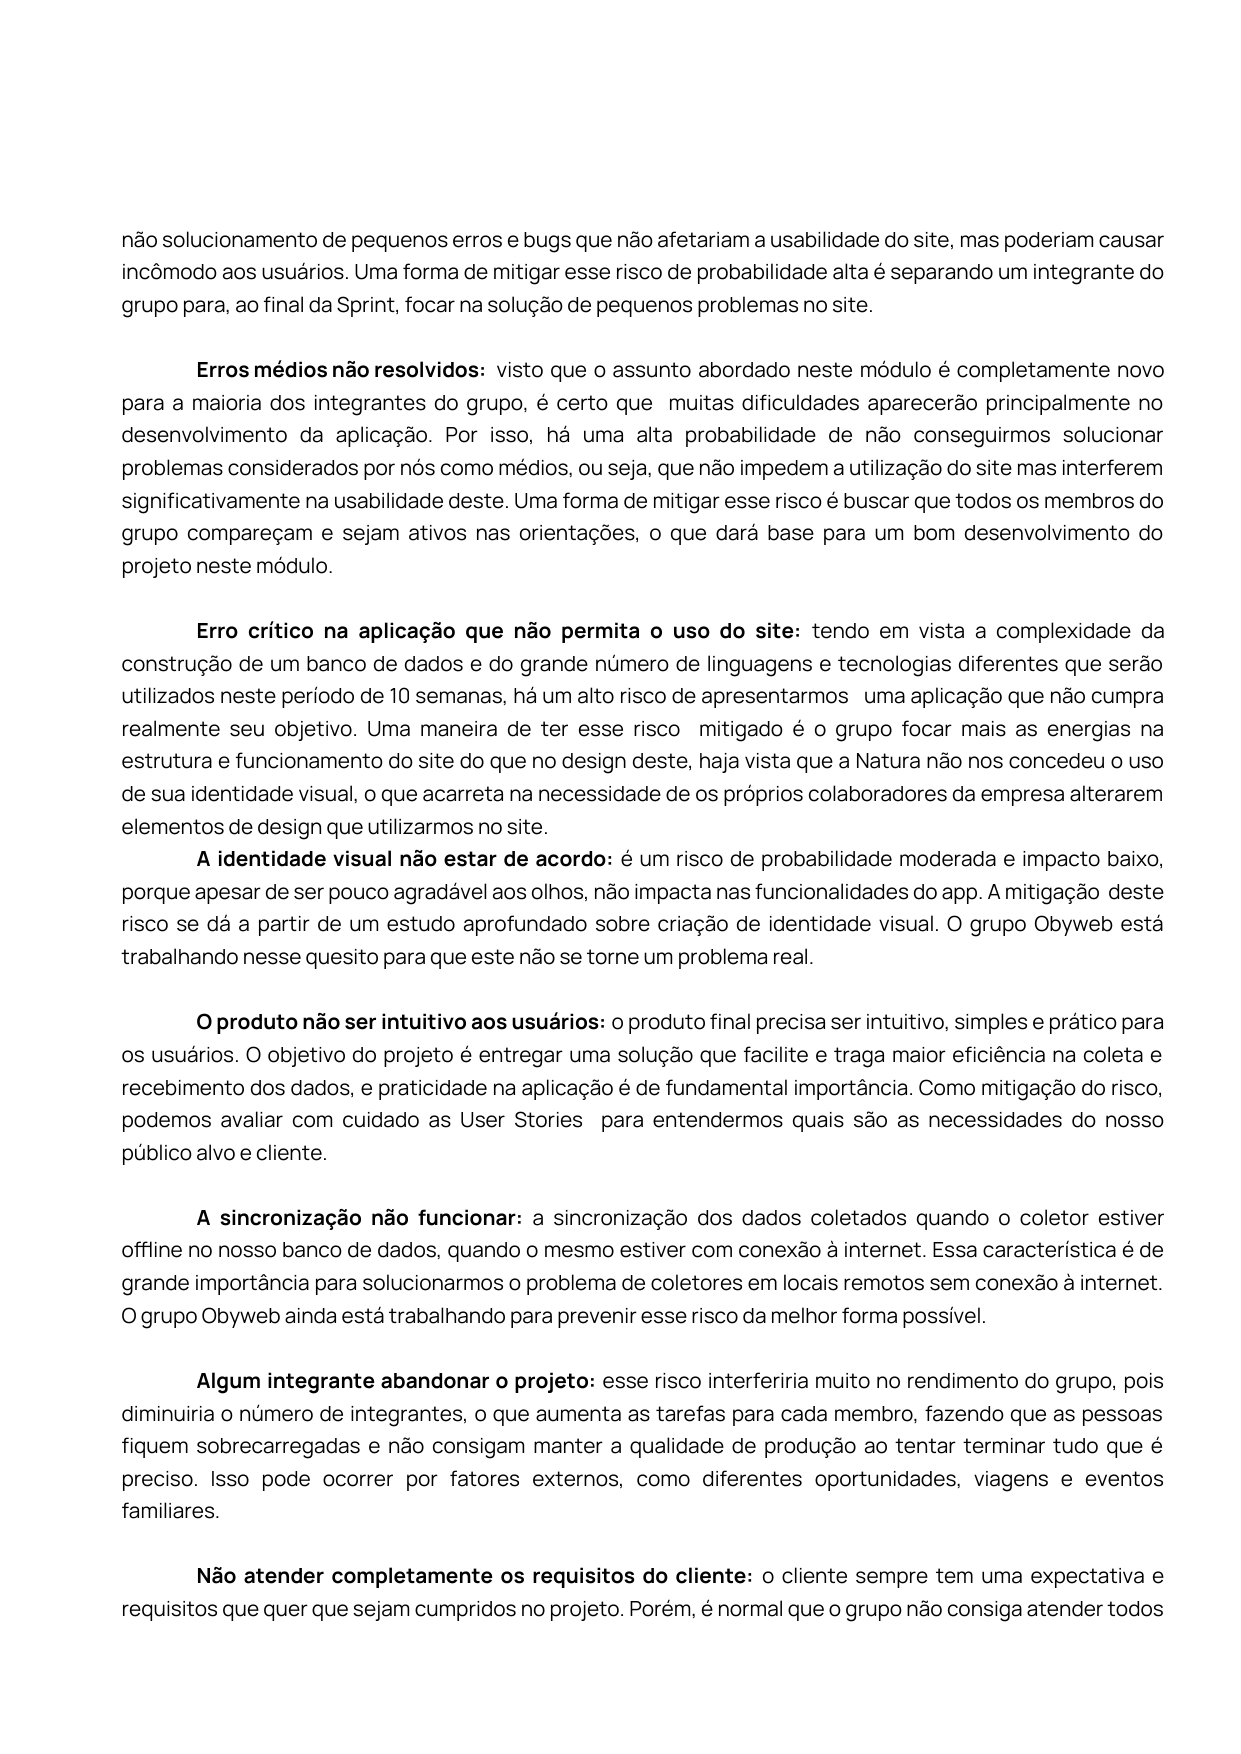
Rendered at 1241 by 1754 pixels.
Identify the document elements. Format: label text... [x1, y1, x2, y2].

text A sincronização não funcionar: a sincronização dos dados coletados quando o coletor estiver offline no nosso banco de dados, quando o mesmo estiver com conexão à internet. Essa característica é de grande importância para solucionarmos o problema de coletores em locais remotos sem conexão à internet. O grupo Obyweb ainda está trabalhando para prevenir esse risco da melhor forma possível. [121, 1203, 1165, 1329]
text Erros médios não resolvidos: visto que o assunto abordado neste módulo é completamente novo para a maioria dos integrantes do grupo, é certo que muitas dificuldades aparecerão principalmente no desenvolvimento da aplicação. Por isso, há uma alta probabilidade de não conseguirmos solucionar problemas considerados por nós como médios, ou seja, que não impedem a utilização do site mas interferem significativamente na usabilidade deste. Uma forma de mitigar esse risco é buscar que todos os membros do grupo compareçam e sejam ativos nas orientações, o que dará base para um bom desenvolvimento do projeto neste módulo. [121, 355, 1165, 579]
text O produto não ser intuitivo aos usuários: o produto final precisa ser intuitivo, simples e prático para os usuários. O objetivo do projeto é entregar uma solução que facilite e traga maior eficiência na coleta e recebimento dos dados, e praticidade na aplicação é de fundamental importância. Como mitigação do risco, podemos avaliar com cuidado as User Stories para entendermos quais são as necessidades do nosso público alvo e cliente. [121, 1007, 1165, 1166]
text Algum integrante abandonar o projeto: esse risco interferiria muito no rendimento do grupo, pois diminuiria o número de integrantes, o que aumenta as tarefas para cada membro, fazendo que as pessoas fiquem sobrecarregadas e não consigam manter a qualidade de produção ao tentar terminar tudo que é preciso. Isso pode ocorrer por fatores externos, como diferentes oportunidades, viagens e eventos familiares. [121, 1366, 1165, 1525]
text A identidade visual não estar de acordo: é um risco de probabilidade moderada e impacto baixo, porque apesar de ser pouco agradável aos olhos, não impacta nas funcionalidades do app. A mitigação deste risco se dá a partir de um estudo aprofundado sobre criação de identidade visual. O grupo Obyweb está trabalhando nesse quesito para que este não se torne um problema real. [121, 844, 1165, 971]
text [121, 1562, 1165, 1623]
text Erro crítico na aplicação que não permita o uso do site: tendo em vista a complexidade da construção de um banco de dados e do grande número de linguagens e tecnologias diferentes que serão utilizados neste período de 10 semanas, há um alto risco de apresentarmos uma aplicação que não cumpra realmente seu objetivo. Uma maneira de ter esse risco mitigado é o grupo focar mais as energias na estrutura e funcionamento do site do que no design deste, haja vista que a Natura não nos concedeu o uso de sua identidade visual, o que acarreta na necessidade de os próprios colaboradores da empresa alterarem elementos de design que utilizarmos no site. [121, 616, 1165, 840]
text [121, 225, 1165, 319]
